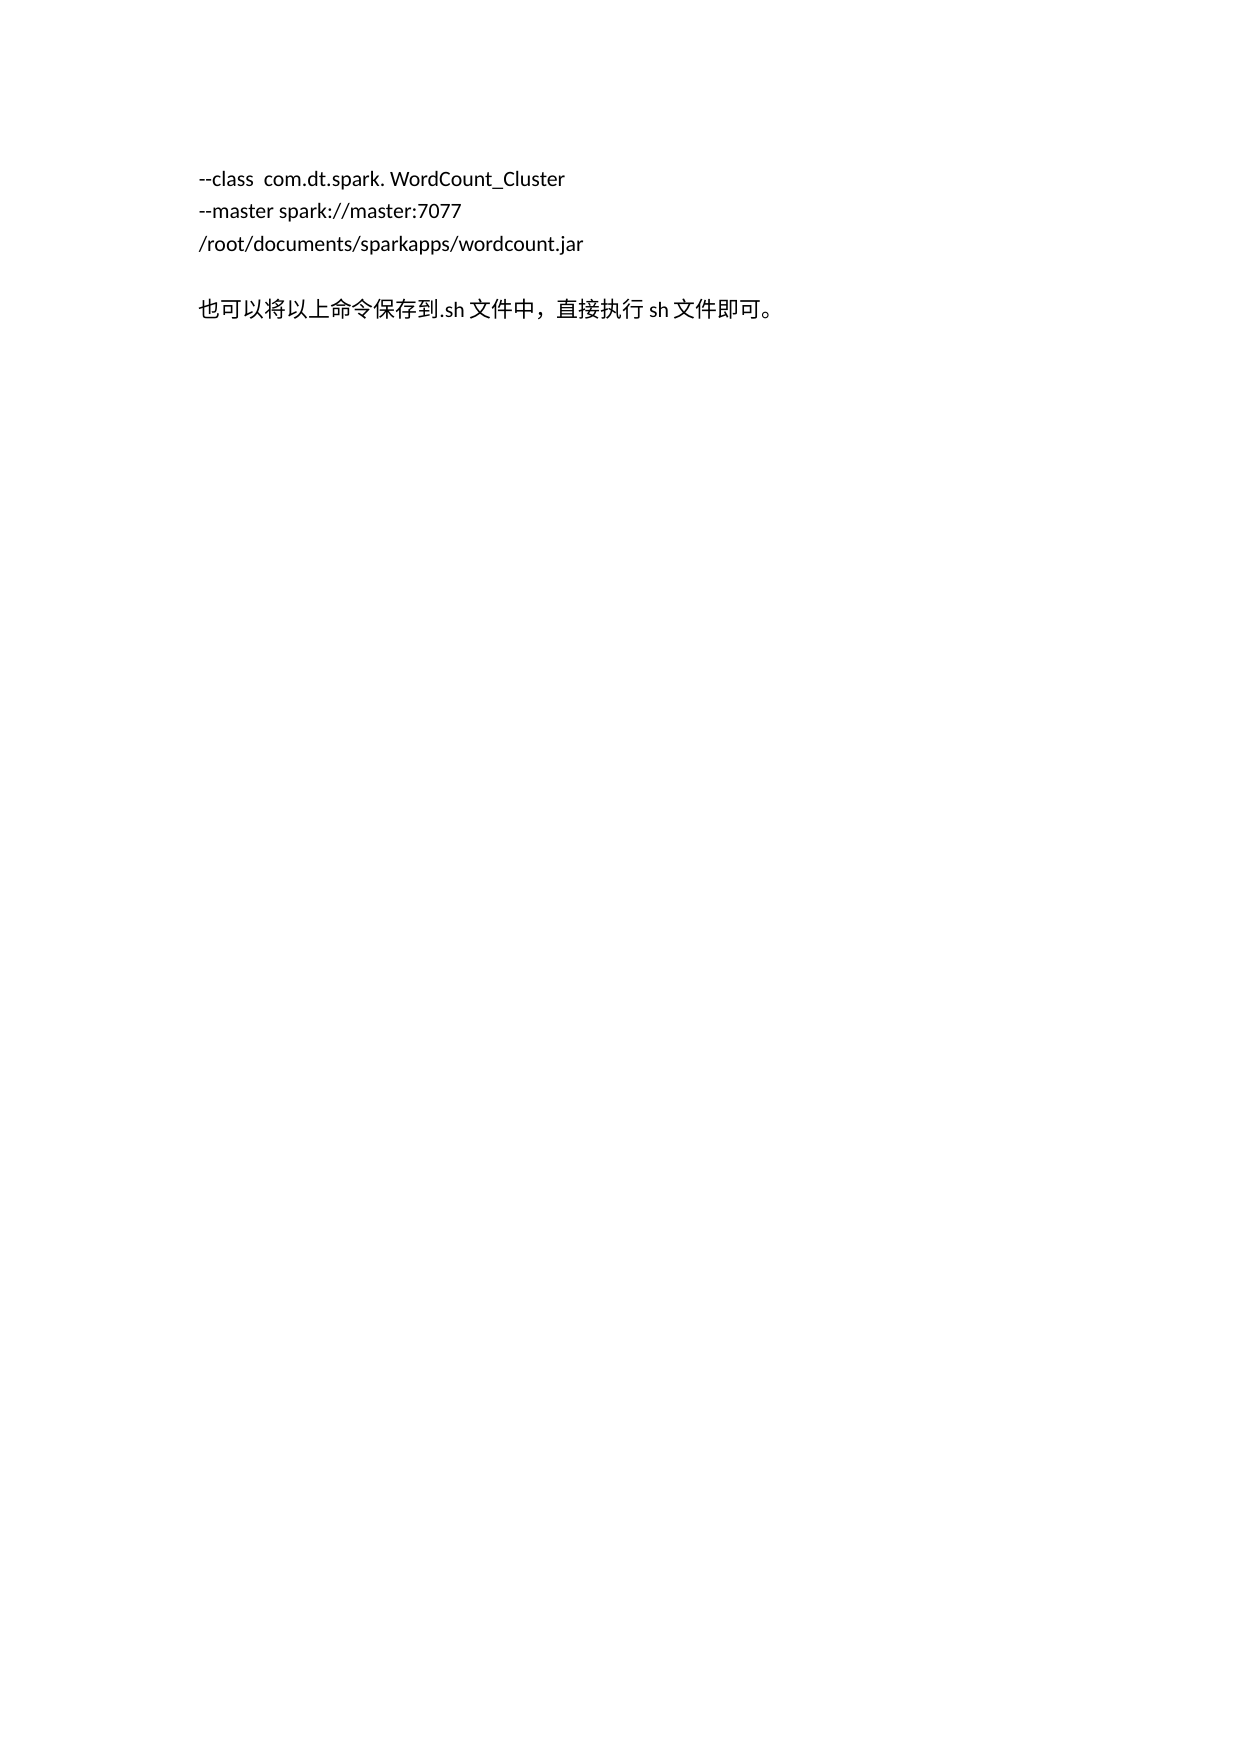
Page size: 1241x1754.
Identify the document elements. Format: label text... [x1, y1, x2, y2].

text /root/documents/sparkapps/wordcount.jar [187, 227, 1053, 259]
text 也可以将以上命令保存到.sh文件中，直接执行 sh文件即可。 [187, 292, 1053, 324]
text --class com.dt.spark. WordCount_Cluster [187, 162, 1053, 194]
text --master spark://master:7077 [187, 194, 1053, 227]
